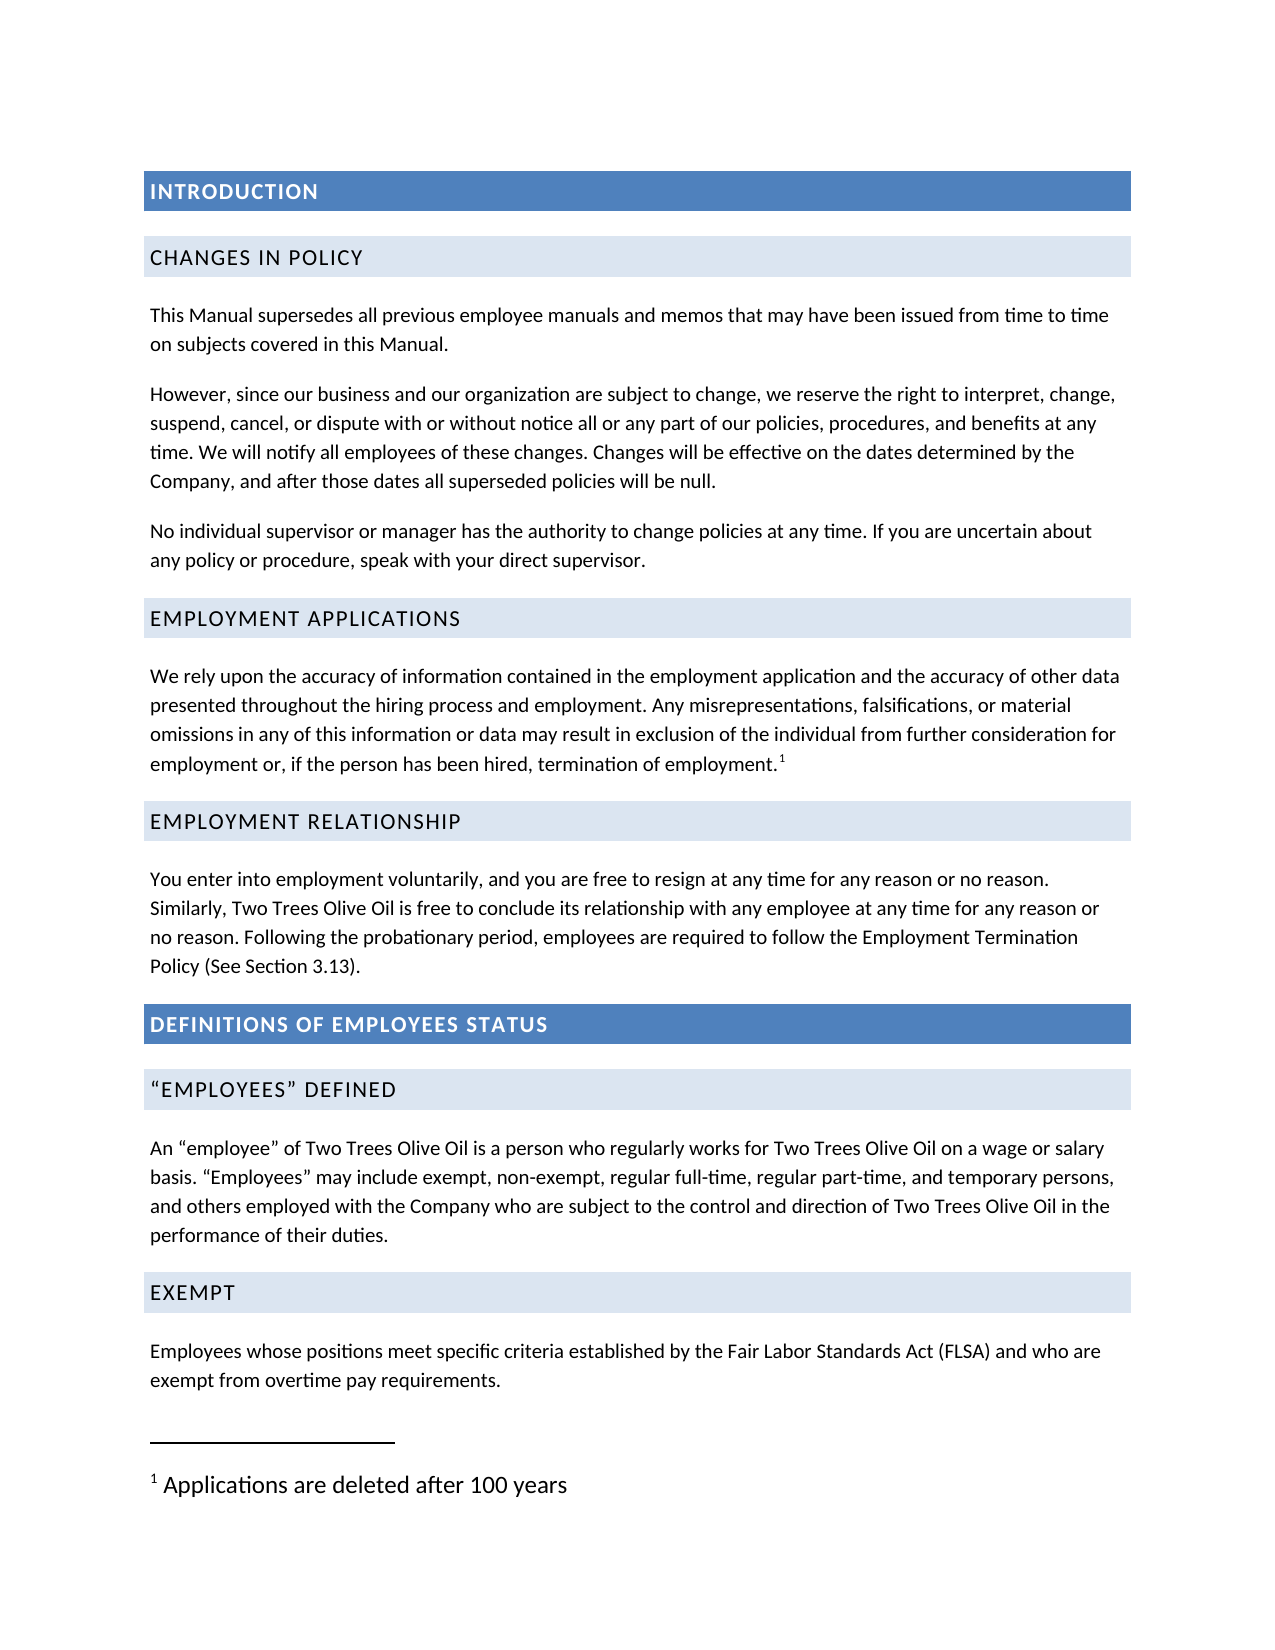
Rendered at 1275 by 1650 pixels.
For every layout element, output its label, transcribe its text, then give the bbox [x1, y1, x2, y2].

subtitle DEFINITIONS OF EMPLOYEES STATUS [150, 1010, 1125, 1038]
subtitle CHANGES IN POLICY [150, 243, 1125, 271]
subtitle EMPLOYMENT APPLICATIONS [150, 604, 1125, 632]
subtitle “EMPLOYEES” DEFINED [150, 1076, 1125, 1103]
text You enter into employment voluntarily, and you are free to resign at any time for any reason or no reason. Similarly, Two Trees Olive Oil is free to conclude its relationship with any employee at any time for any reason or no reason. Following the probationary period, employees are required to follow the Employment Termination Policy (See Section 3.13). [150, 866, 1125, 979]
subtitle Introduction [150, 177, 1125, 205]
text No individual supervisor or manager has the authority to change policies at any time. If you are uncertain about any policy or procedure, speak with your direct supervisor. [150, 518, 1125, 573]
text Employees whose positions meet specific criteria established by the Fair Labor Standards Act (FLSA) and who are exempt from overtime pay requirements. [150, 1338, 1125, 1392]
text We rely upon the accuracy of information contained in the employment application and the accuracy of other data presented throughout the hiring process and employment. Any misrepresentations, falsifications, or material omissions in any of this information or data may result in exclusion of the individual from further consideration for employment or, if the person has been hired, termination of employment. [150, 663, 1125, 776]
text This Manual supersedes all previous employee manuals and memos that may have been issued from time to time on subjects covered in this Manual. [150, 302, 1125, 356]
subtitle EMPLOYMENT RELATIONSHIP [150, 807, 1125, 835]
subtitle EXEMPT [150, 1279, 1125, 1307]
text However, since our business and our organization are subject to change, we reserve the right to interpret, change, suspend, cancel, or dispute with or without notice all or any part of our policies, procedures, and benefits at any time. We will notify all employees of these changes. Changes will be effective on the dates determined by the Company, and after those dates all superseded policies will be null. [150, 381, 1125, 494]
text An “employee” of Two Trees Olive Oil is a person who regularly works for Two Trees Olive Oil on a wage or salary basis. “Employees” may include exempt, non-exempt, regular full-time, regular part-time, and temporary persons, and others employed with the Company who are subject to the control and direction of Two Trees Olive Oil in the performance of their duties. [150, 1135, 1125, 1248]
